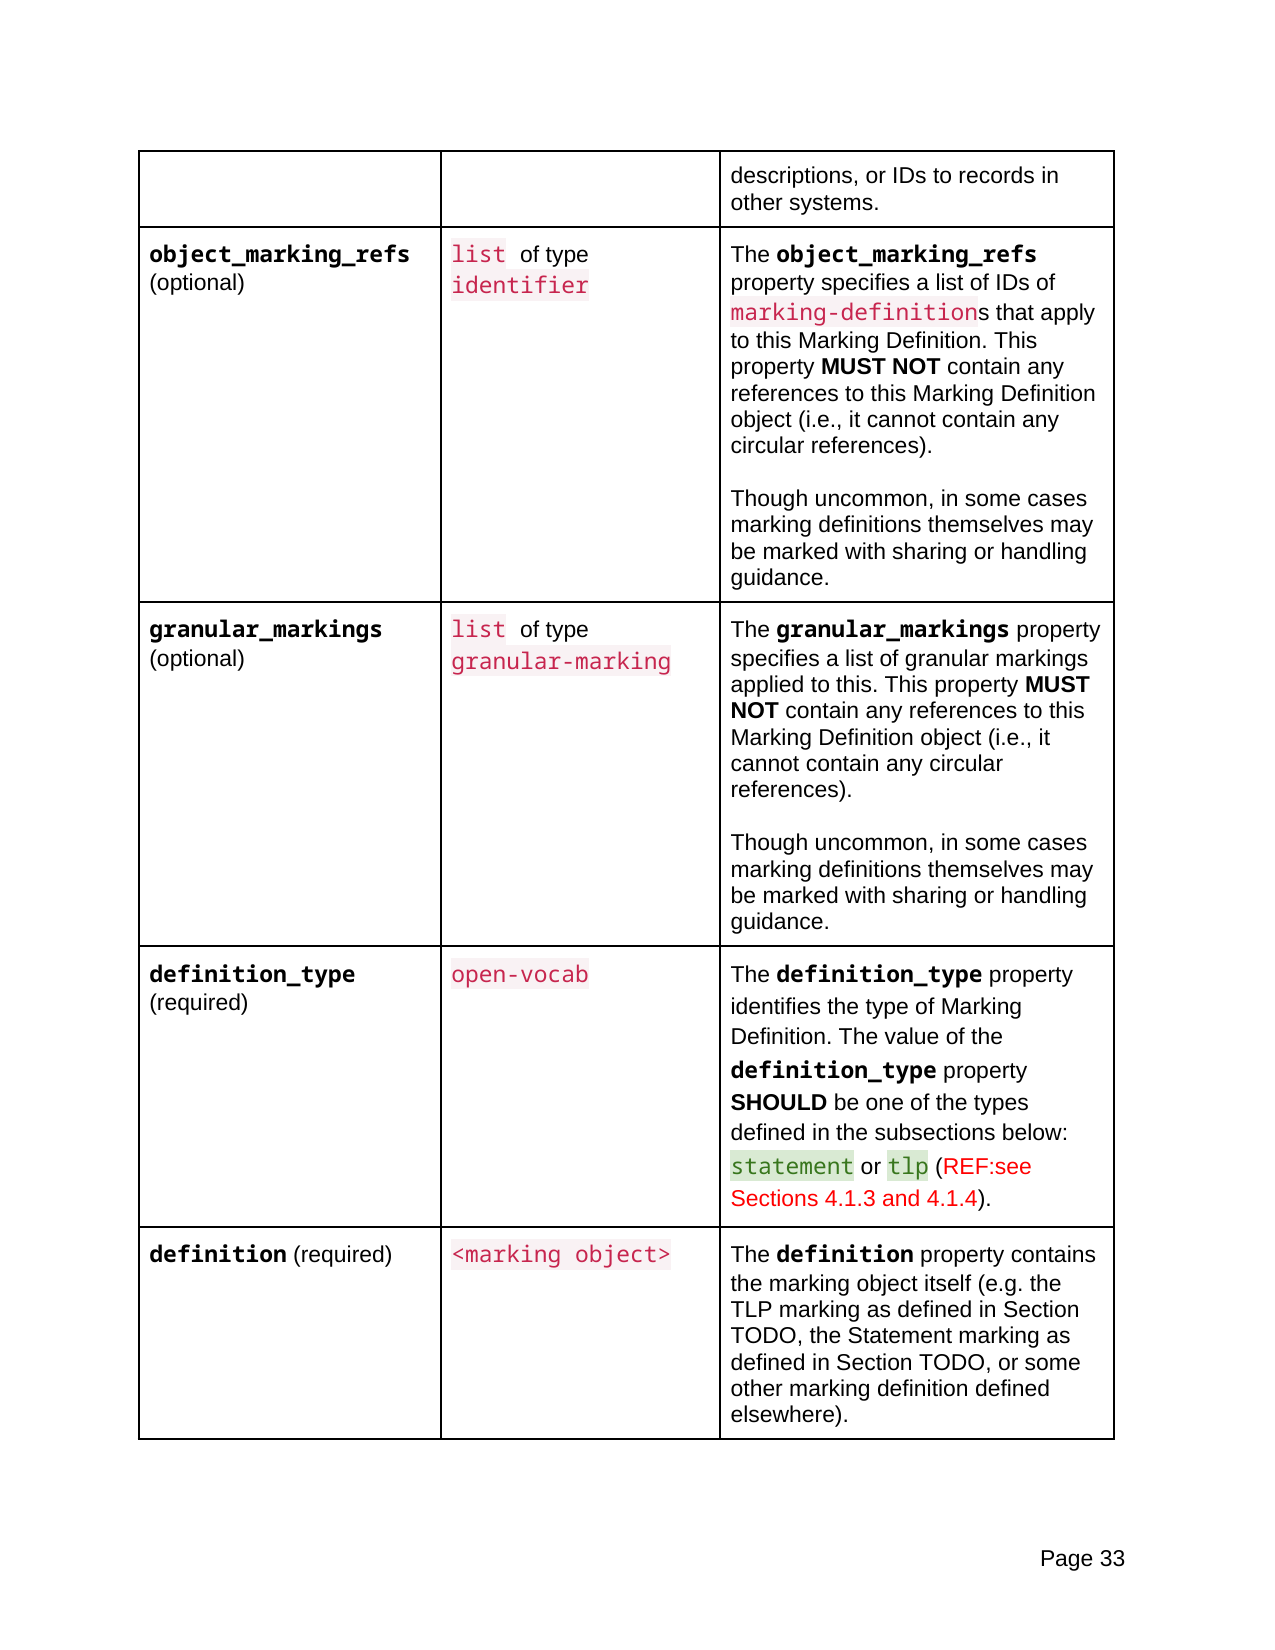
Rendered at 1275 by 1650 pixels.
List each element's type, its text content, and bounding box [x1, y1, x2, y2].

table_cell The object_marking_refs property specifies a list of IDs of marking-definitions that apply to this Marking Definition. This property MUST NOT contain any references to this Marking Definition object (i.e., it cannot contain any circular references). Though uncommon, in some cases marking definitions themselves may be marked with sharing or handling guidance. [721, 228, 1113, 601]
table_cell granular_markings (optional) [140, 603, 440, 945]
table_cell The granular_markings property specifies a list of granular markings applied to this. This property MUST NOT contain any references to this Marking Definition object (i.e., it cannot contain any circular references). Though uncommon, in some cases marking definitions themselves may be marked with sharing or handling guidance. [721, 603, 1113, 945]
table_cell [140, 152, 440, 226]
table_cell list of type identifier [442, 228, 719, 601]
table_cell definition_type (required) [140, 947, 440, 1226]
table_cell The definition property contains the marking object itself (e.g. the TLP marking as defined in Section TODO, the Statement marking as defined in Section TODO, or some other marking definition defined elsewhere). [721, 1228, 1113, 1438]
table_cell open-vocab [442, 947, 719, 1226]
table_cell The definition_type property identifies the type of Marking Definition. The value of the definition_type property SHOULD be one of the types defined in the subsections below: statement or tlp (REF:see Sections 4.1.3 and 4.1.4). [721, 947, 1113, 1226]
table_cell definition (required) [140, 1228, 440, 1438]
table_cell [721, 152, 1113, 226]
table_cell <marking object> [442, 1228, 719, 1438]
table_cell object_marking_refs (optional) [140, 228, 440, 601]
table_cell list of type granular-marking [442, 603, 719, 945]
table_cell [442, 152, 719, 226]
